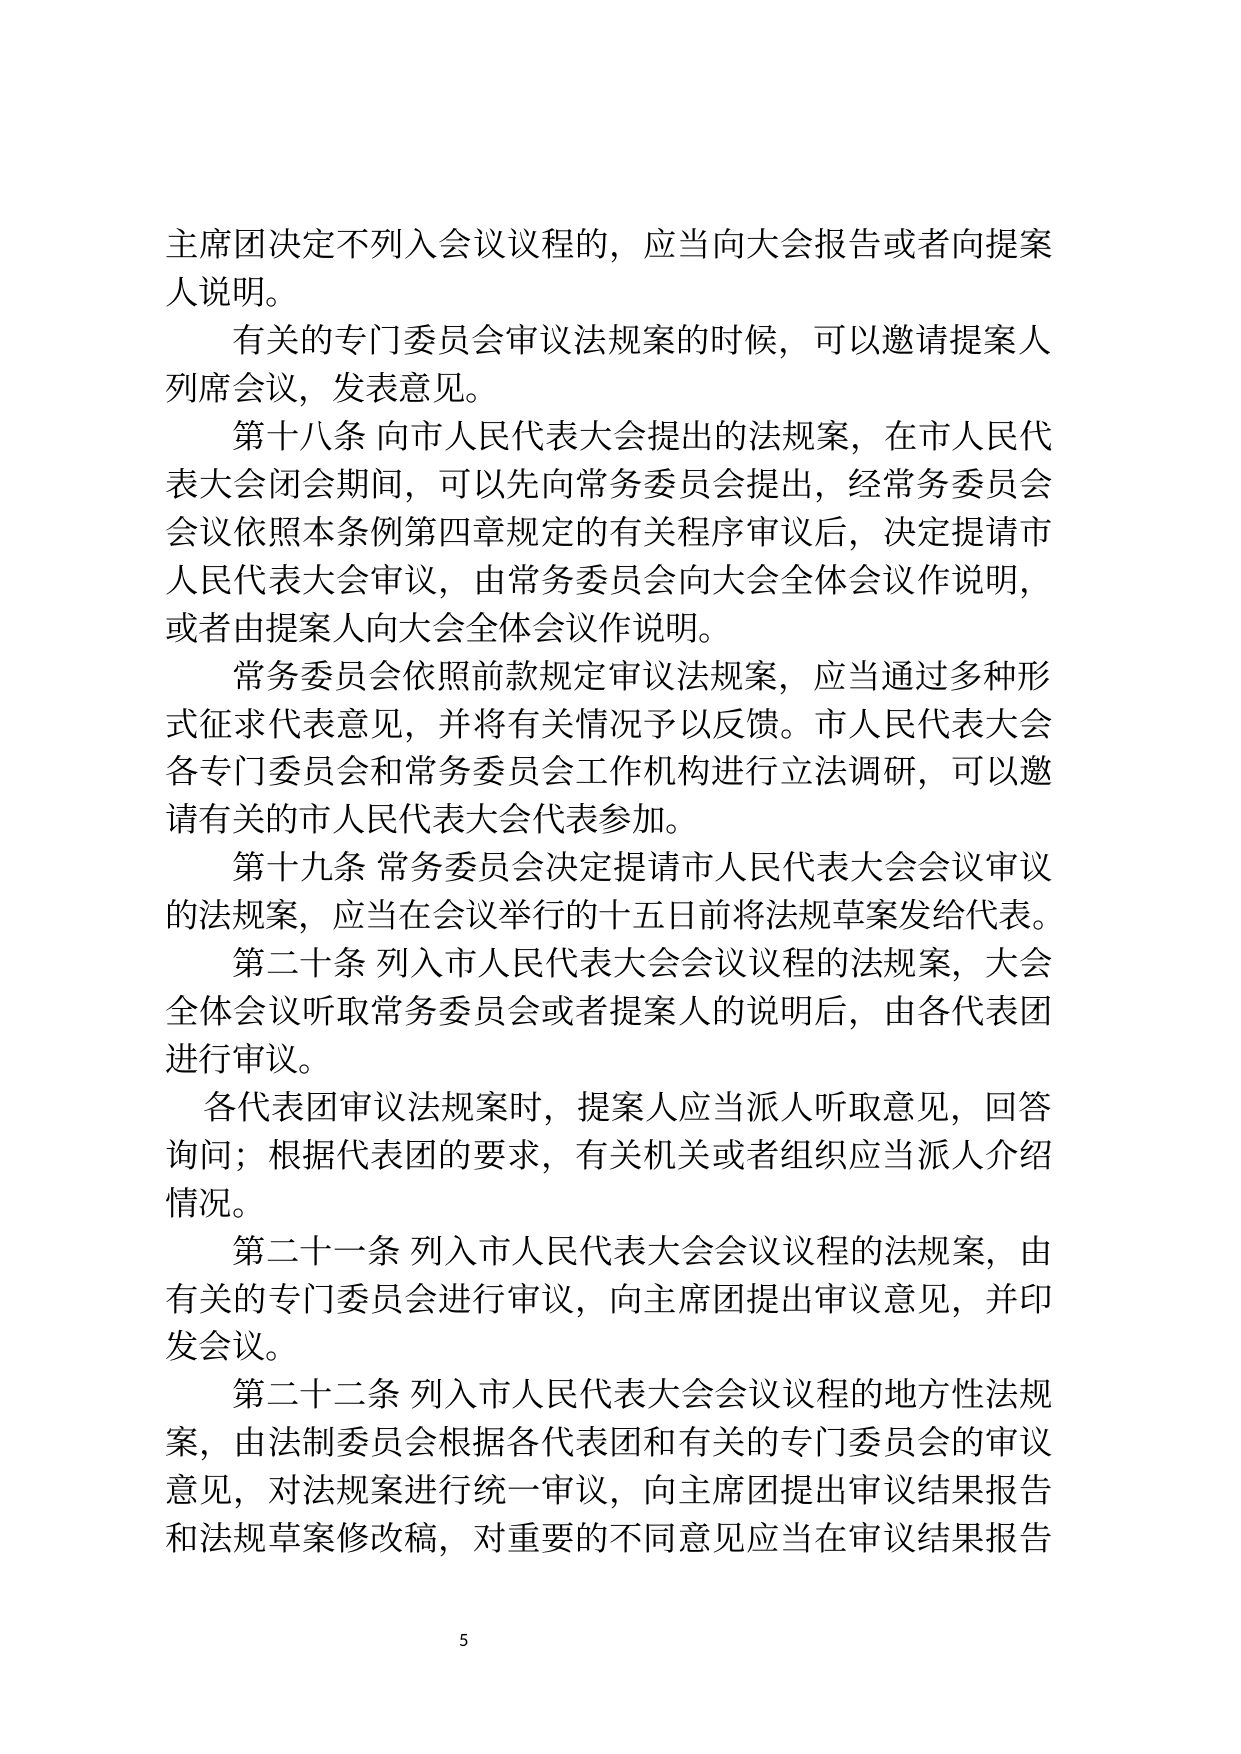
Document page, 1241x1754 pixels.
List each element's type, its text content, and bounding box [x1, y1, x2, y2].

text 各代表团审议法规案时，提案人应当派人听取意见，回答询问；根据代表团的要求，有关机关或者组织应当派人介绍情况。 [165, 1081, 1053, 1225]
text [165, 1368, 1053, 1560]
text 第二十一条 列入市人民代表大会会议议程的法规案，由有关的专门委员会进行审议，向主席团提出审议意见，并印发会议。 [165, 1225, 1053, 1368]
text 有关的专门委员会审议法规案的时候，可以邀请提案人列席会议，发表意见。 [165, 314, 1053, 410]
text 常务委员会依照前款规定审议法规案，应当通过多种形式征求代表意见，并将有关情况予以反馈。市人民代表大会各专门委员会和常务委员会工作机构进行立法调研，可以邀请有关的市人民代表大会代表参加。 [165, 650, 1053, 841]
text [165, 218, 1053, 314]
text 第二十条 列入市人民代表大会会议议程的法规案，大会全体会议听取常务委员会或者提案人的说明后，由各代表团进行审议。 [165, 937, 1053, 1081]
text 第十八条 向市人民代表大会提出的法规案，在市人民代表大会闭会期间，可以先向常务委员会提出，经常务委员会会议依照本条例第四章规定的有关程序审议后，决定提请市人民代表大会审议，由常务委员会向大会全体会议作说明，或者由提案人向大会全体会议作说明。 [165, 410, 1053, 650]
text 第十九条 常务委员会决定提请市人民代表大会会议审议的法规案，应当在会议举行的十五日前将法规草案发给代表。 [165, 841, 1053, 937]
